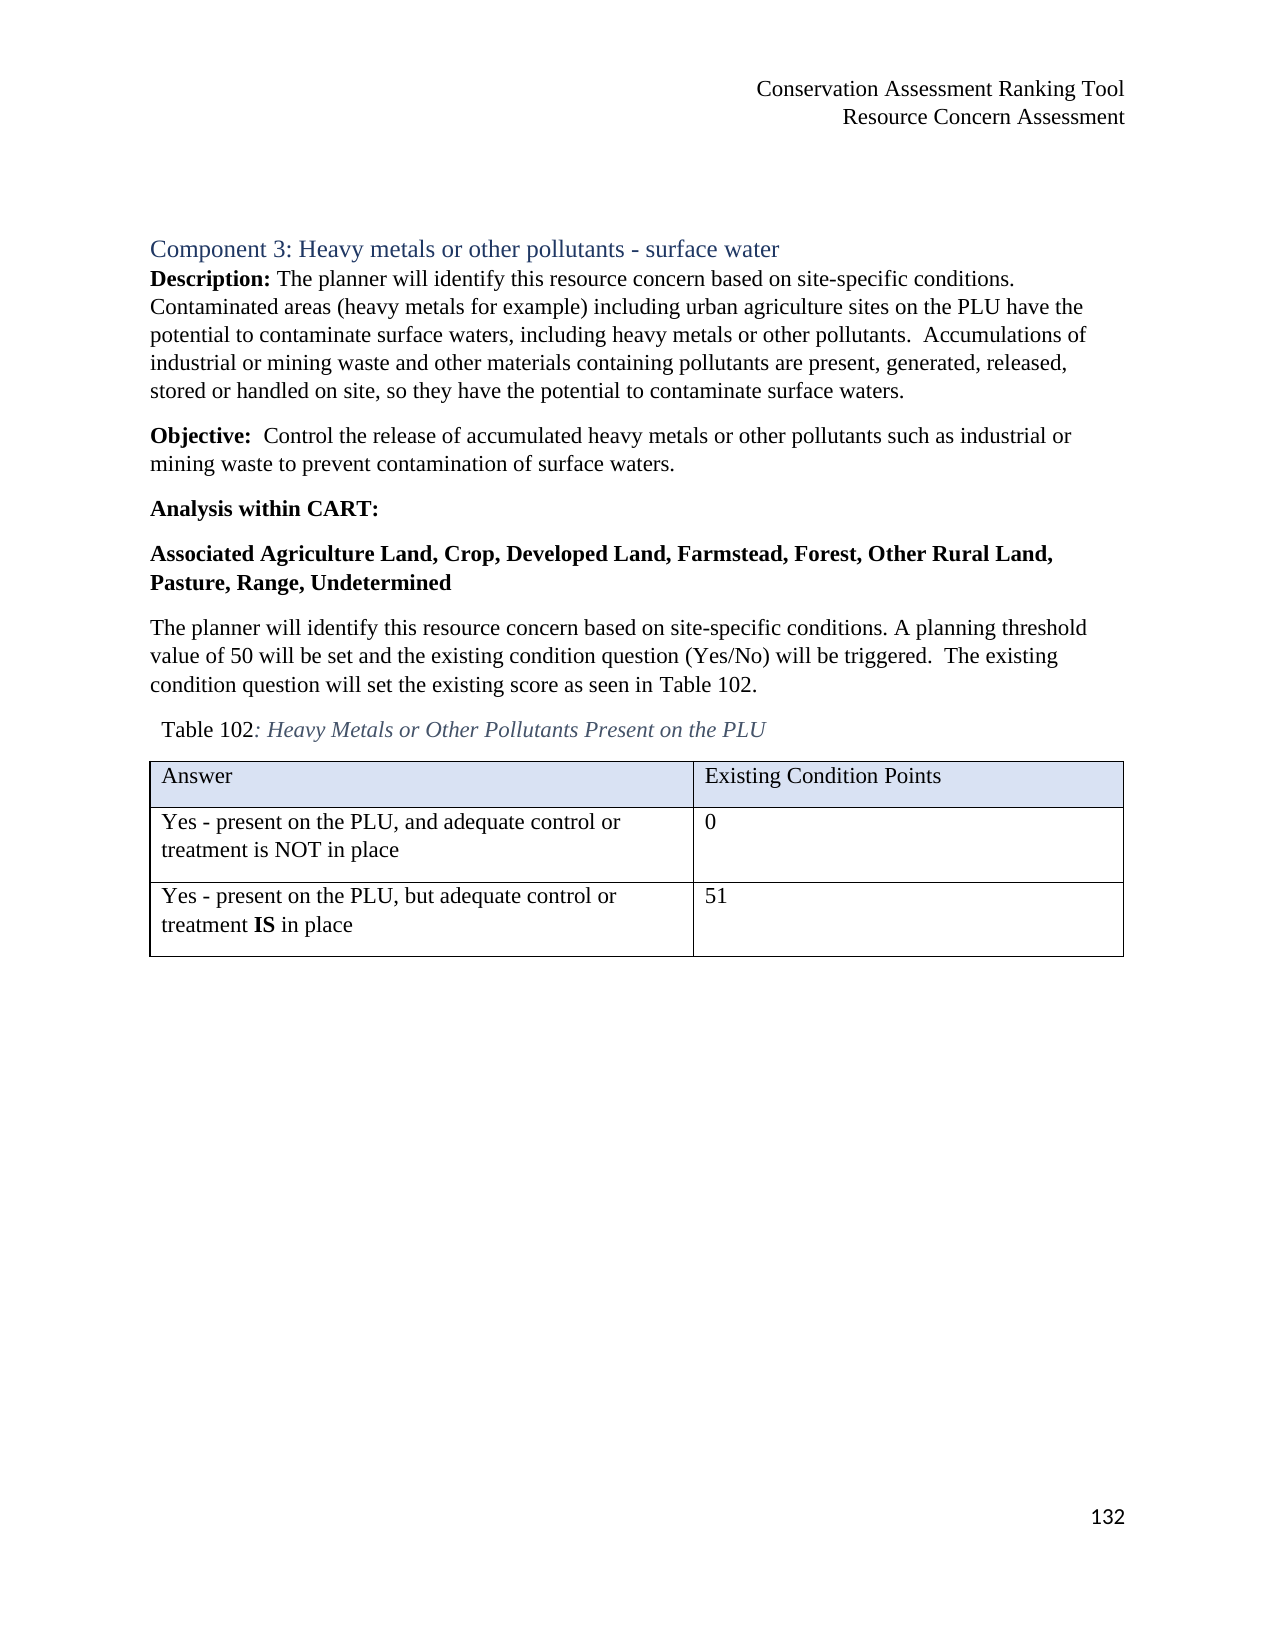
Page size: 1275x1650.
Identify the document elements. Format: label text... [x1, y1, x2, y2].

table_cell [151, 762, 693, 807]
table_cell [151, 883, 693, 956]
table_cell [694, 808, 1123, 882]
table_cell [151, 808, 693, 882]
text The planner will identify this resource concern based on site-specific conditions. A planning threshold value of 50 will be set and the existing condition question (Yes/No) will be triggered. The existing condition question will set the existing score as seen in Table 102. [150, 614, 1125, 697]
text Analysis within CART: [150, 495, 1125, 521]
text Description: The planner will identify this resource concern based on site-specific conditions. Contaminated areas (heavy metals for example) including urban agriculture sites on the PLU have the potential to contaminate surface waters, including heavy metals or other pollutants. Accumulations of industrial or mining waste and other materials containing pollutants are present, generated, released, stored or handled on site, so they have the potential to contaminate surface waters. [150, 265, 1125, 404]
subtitle Component 3: Heavy metals or other pollutants - surface water [150, 234, 1125, 263]
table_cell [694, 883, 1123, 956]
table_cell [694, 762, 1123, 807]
text Objective: Control the release of accumulated heavy metals or other pollutants such as industrial or mining waste to prevent contamination of surface waters. [150, 422, 1125, 477]
text Associated Agriculture Land, Crop, Developed Land, Farmstead, Forest, Other Rural Land, Pasture, Range, Undetermined [150, 540, 1125, 595]
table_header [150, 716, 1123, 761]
